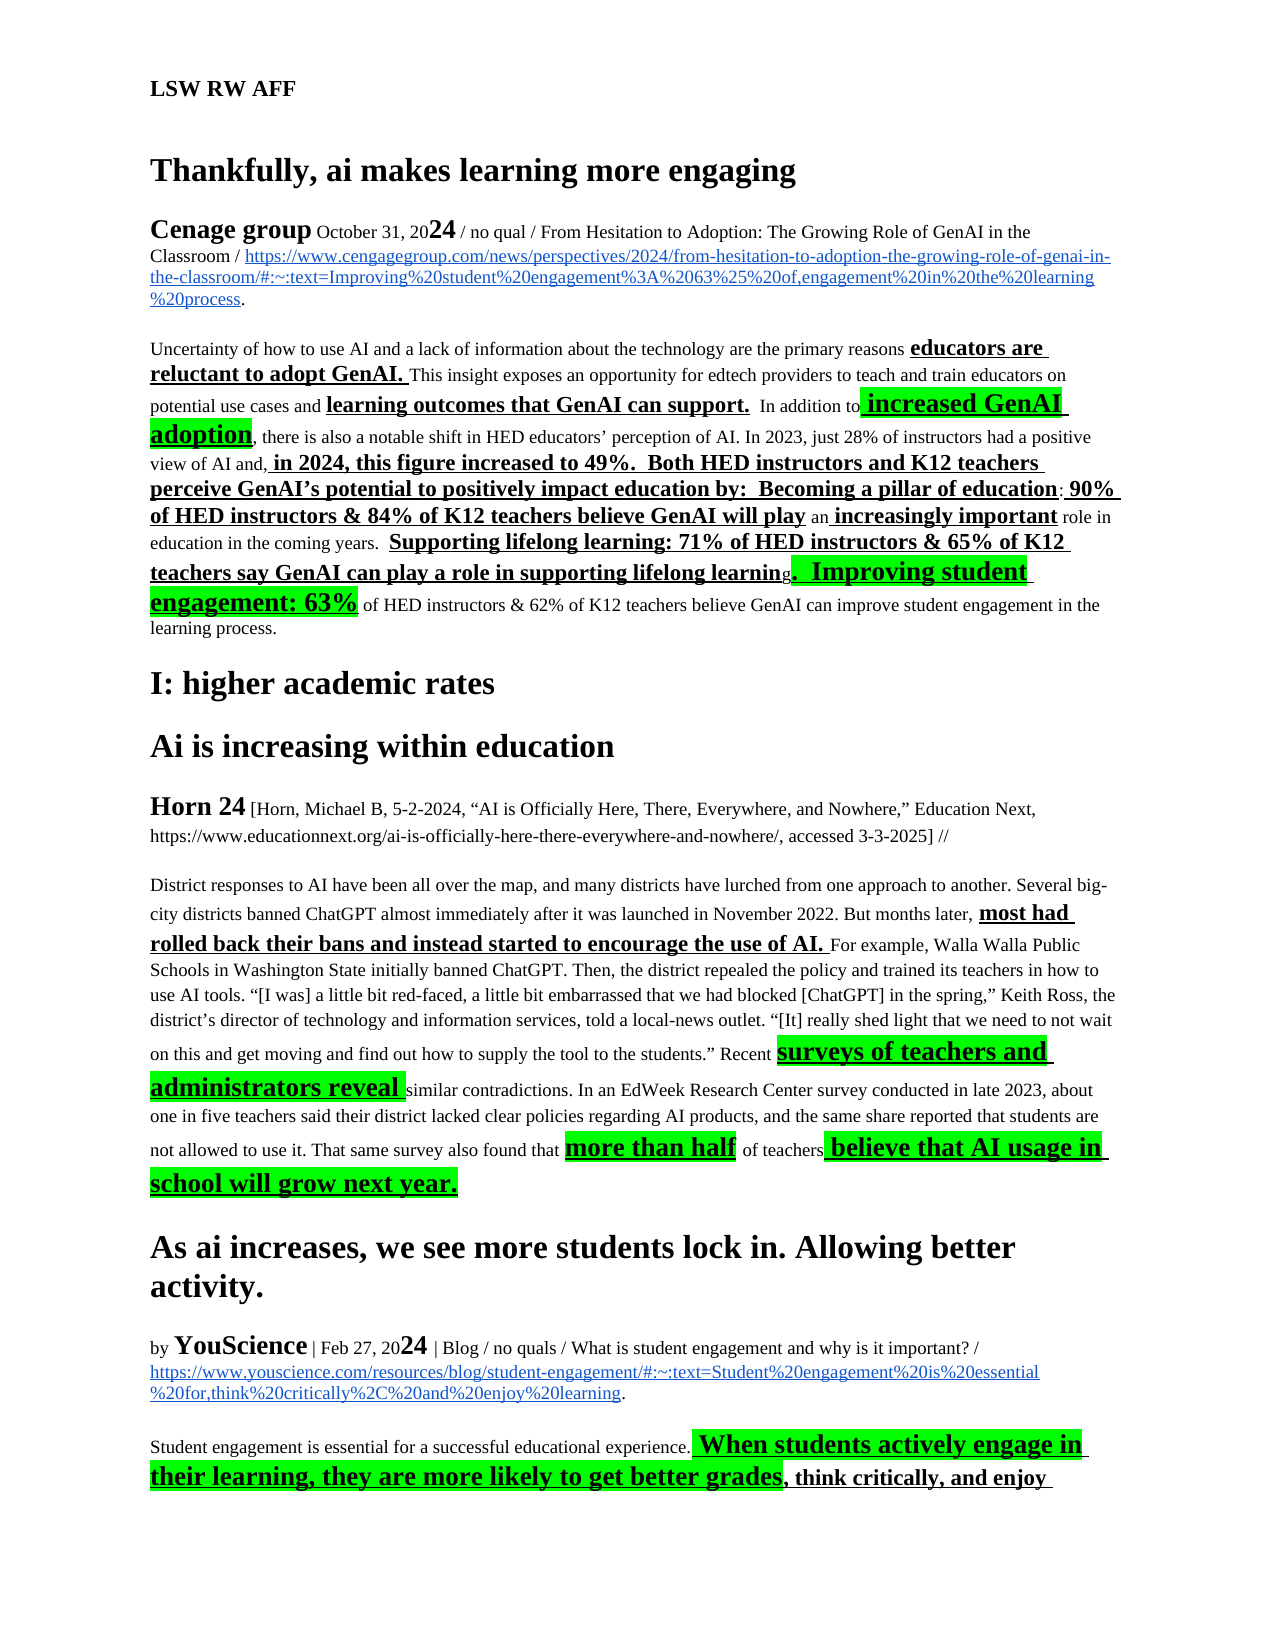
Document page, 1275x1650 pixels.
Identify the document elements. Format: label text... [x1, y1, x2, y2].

text Cenage group October 31, 2024 / no qual / From Hesitation to Adoption: The Growing Role of GenAI in the Classroom / https://www.cengagegroup.com/news/perspectives/2024/from-hesitation-to-adoption-the-growing-role-of-genai-in-the-classroom/#:~:text=Improving%20student%20engagement%3A%2063%25%20of,engagement%20in%20the%20learning%20process. [150, 213, 1125, 309]
text District responses to AI have been all over the map, and many districts have lurched from one approach to another. Several big-city districts banned ChatGPT almost immediately after it was launched in November 2022. But months later, most had rolled back their bans and instead started to encourage the use of AI. For example, Walla Walla Public Schools in Washington State initially banned ChatGPT. Then, the district repealed the policy and trained its teachers in how to use AI tools. “[I was] a little bit red-faced, a little bit embarrassed that we had blocked [ChatGPT] in the spring,” Keith Ross, the district’s director of technology and information services, told a local-news outlet. “[It] really shed light that we need to not wait on this and get moving and find out how to supply the tool to the students.” Recent surveys of teachers and administrators reveal similar contradictions. In an EdWeek Research Center survey conducted in late 2023, about one in five teachers said their district lacked clear policies regarding AI products, and the same share reported that students are not allowed to use it. That same survey also found that more than half of teachers believe that AI usage in school will grow next year. [150, 874, 1125, 1198]
text Uncertainty of how to use AI and a lack of information about the technology are the primary reasons educators are reluctant to adopt GenAI. This insight exposes an opportunity for edtech providers to teach and train educators on potential use cases and learning outcomes that GenAI can support. In addition to increased GenAI adoption, there is also a notable shift in HED educators’ perception of AI. In 2023, just 28% of instructors had a positive view of AI and, in 2024, this figure increased to 49%. Both HED instructors and K12 teachers perceive GenAI’s potential to positively impact education by: Becoming a pillar of education: 90% of HED instructors & 84% of K12 teachers believe GenAI will play an increasingly important role in education in the coming years. Supporting lifelong learning: 71% of HED instructors & 65% of K12 teachers say GenAI can play a role in supporting lifelong learning. Improving student engagement: 63% of HED instructors & 62% of K12 teachers believe GenAI can improve student engagement in the learning process. [150, 334, 1125, 638]
text by YouScience | Feb 27, 2024 | Blog / no quals / What is student engagement and why is it important? / https://www.youscience.com/resources/blog/student-engagement/#:~:text=Student%20engagement%20is%20essential%20for,think%20critically%2C%20and%20enjoy%20learning. [150, 1329, 1125, 1404]
text Horn 24 [Horn, Michael B, 5-2-2024, “AI is Officially Here, There, Everywhere, and Nowhere,” Education Next, https://www.educationnext.org/ai-is-officially-here-there-everywhere-and-nowhere/, accessed 3-3-2025] // [150, 790, 1125, 846]
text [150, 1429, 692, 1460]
text Thankfully, ai makes learning more engaging [150, 150, 1125, 188]
text I: higher academic rates [150, 663, 1125, 702]
text As ai increases, we see more students lock in. Allowing better activity. [150, 1228, 1125, 1304]
text Ai is increasing within education [150, 727, 1125, 765]
